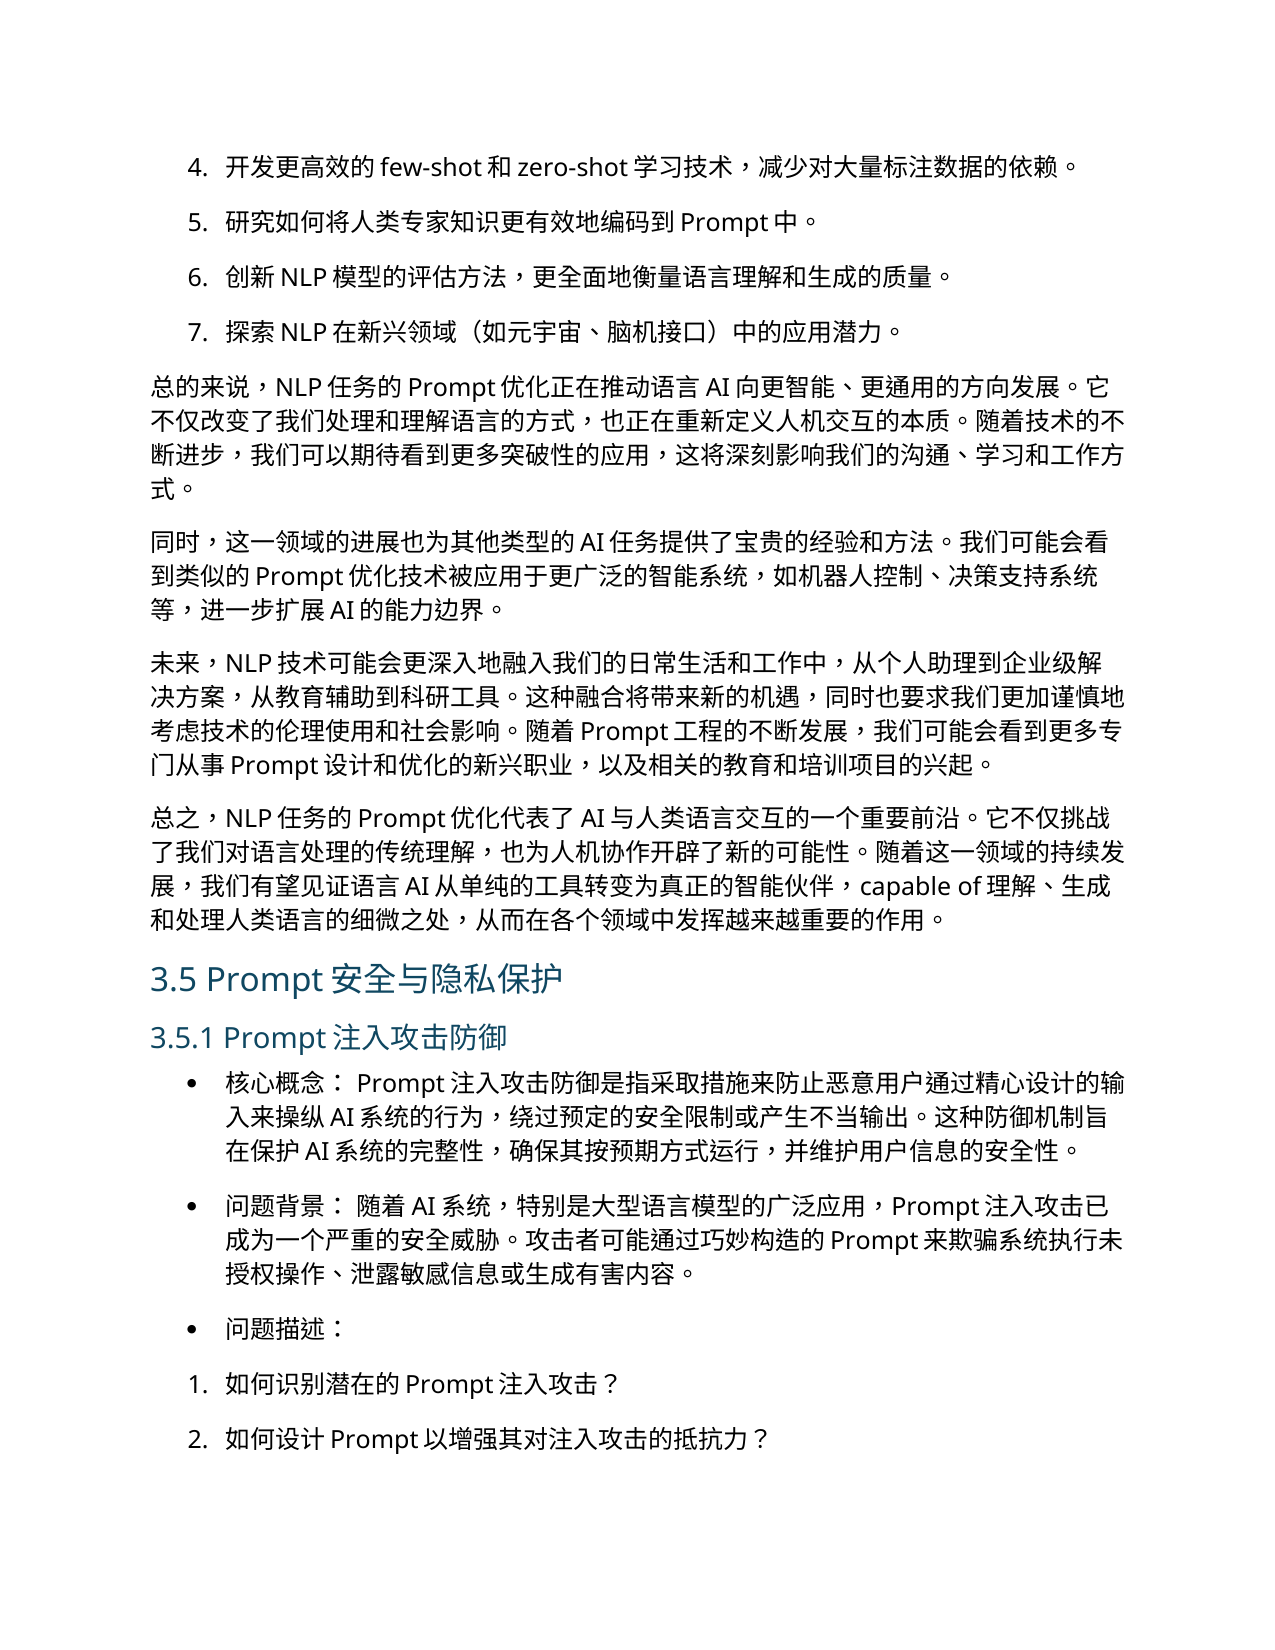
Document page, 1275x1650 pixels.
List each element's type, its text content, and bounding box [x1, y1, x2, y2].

list 研究如何将人类专家知识更有效地编码到Prompt中。 [187, 205, 1125, 239]
list 核心概念： Prompt注入攻击防御是指采取措施来防止恶意用户通过精心设计的输入来操纵AI系统的行为，绕过预定的安全限制或产生不当输出。这种防御机制旨在保护AI系统的完整性，确保其按预期方式运行，并维护用户信息的安全性。 [187, 1066, 1125, 1168]
text 同时，这一领域的进展也为其他类型的AI任务提供了宝贵的经验和方法。我们可能会看到类似的Prompt优化技术被应用于更广泛的智能系统，如机器人控制、决策支持系统等，进一步扩展AI的能力边界。 [150, 524, 1125, 627]
list 创新NLP模型的评估方法，更全面地衡量语言理解和生成的质量。 [187, 260, 1125, 294]
list 如何设计Prompt以增强其对注入攻击的抵抗力？ [187, 1421, 1125, 1456]
text 总的来说，NLP任务的Prompt优化正在推动语言AI向更智能、更通用的方向发展。它不仅改变了我们处理和理解语言的方式，也正在重新定义人机交互的本质。随着技术的不断进步，我们可以期待看到更多突破性的应用，这将深刻影响我们的沟通、学习和工作方式。 [150, 369, 1125, 506]
text 未来，NLP技术可能会更深入地融入我们的日常生活和工作中，从个人助理到企业级解决方案，从教育辅助到科研工具。这种融合将带来新的机遇，同时也要求我们更加谨慎地考虑技术的伦理使用和社会影响。随着Prompt工程的不断发展，我们可能会看到更多专门从事Prompt设计和优化的新兴职业，以及相关的教育和培训项目的兴起。 [150, 646, 1125, 782]
list 问题背景： 随着AI系统，特别是大型语言模型的广泛应用，Prompt注入攻击已成为一个严重的安全威胁。攻击者可能通过巧妙构造的Prompt来欺骗系统执行未授权操作、泄露敏感信息或生成有害内容。 [187, 1189, 1125, 1291]
list 探索NLP在新兴领域（如元宇宙、脑机接口）中的应用潜力。 [187, 315, 1125, 349]
subtitle 3.5 Prompt安全与隐私保护 [150, 956, 1125, 1001]
list 开发更高效的few-shot和zero-shot学习技术，减少对大量标注数据的依赖。 [187, 150, 1125, 184]
list 问题描述： [187, 1312, 1125, 1346]
list 如何识别潜在的Prompt注入攻击？ [187, 1367, 1125, 1401]
subtitle 3.5.1 Prompt注入攻击防御 [150, 1018, 1125, 1057]
text 总之，NLP任务的Prompt优化代表了AI与人类语言交互的一个重要前沿。它不仅挑战了我们对语言处理的传统理解，也为人机协作开辟了新的可能性。随着这一领域的持续发展，我们有望见证语言AI从单纯的工具转变为真正的智能伙伴，capable of理解、生成和处理人类语言的细微之处，从而在各个领域中发挥越来越重要的作用。 [150, 801, 1125, 937]
